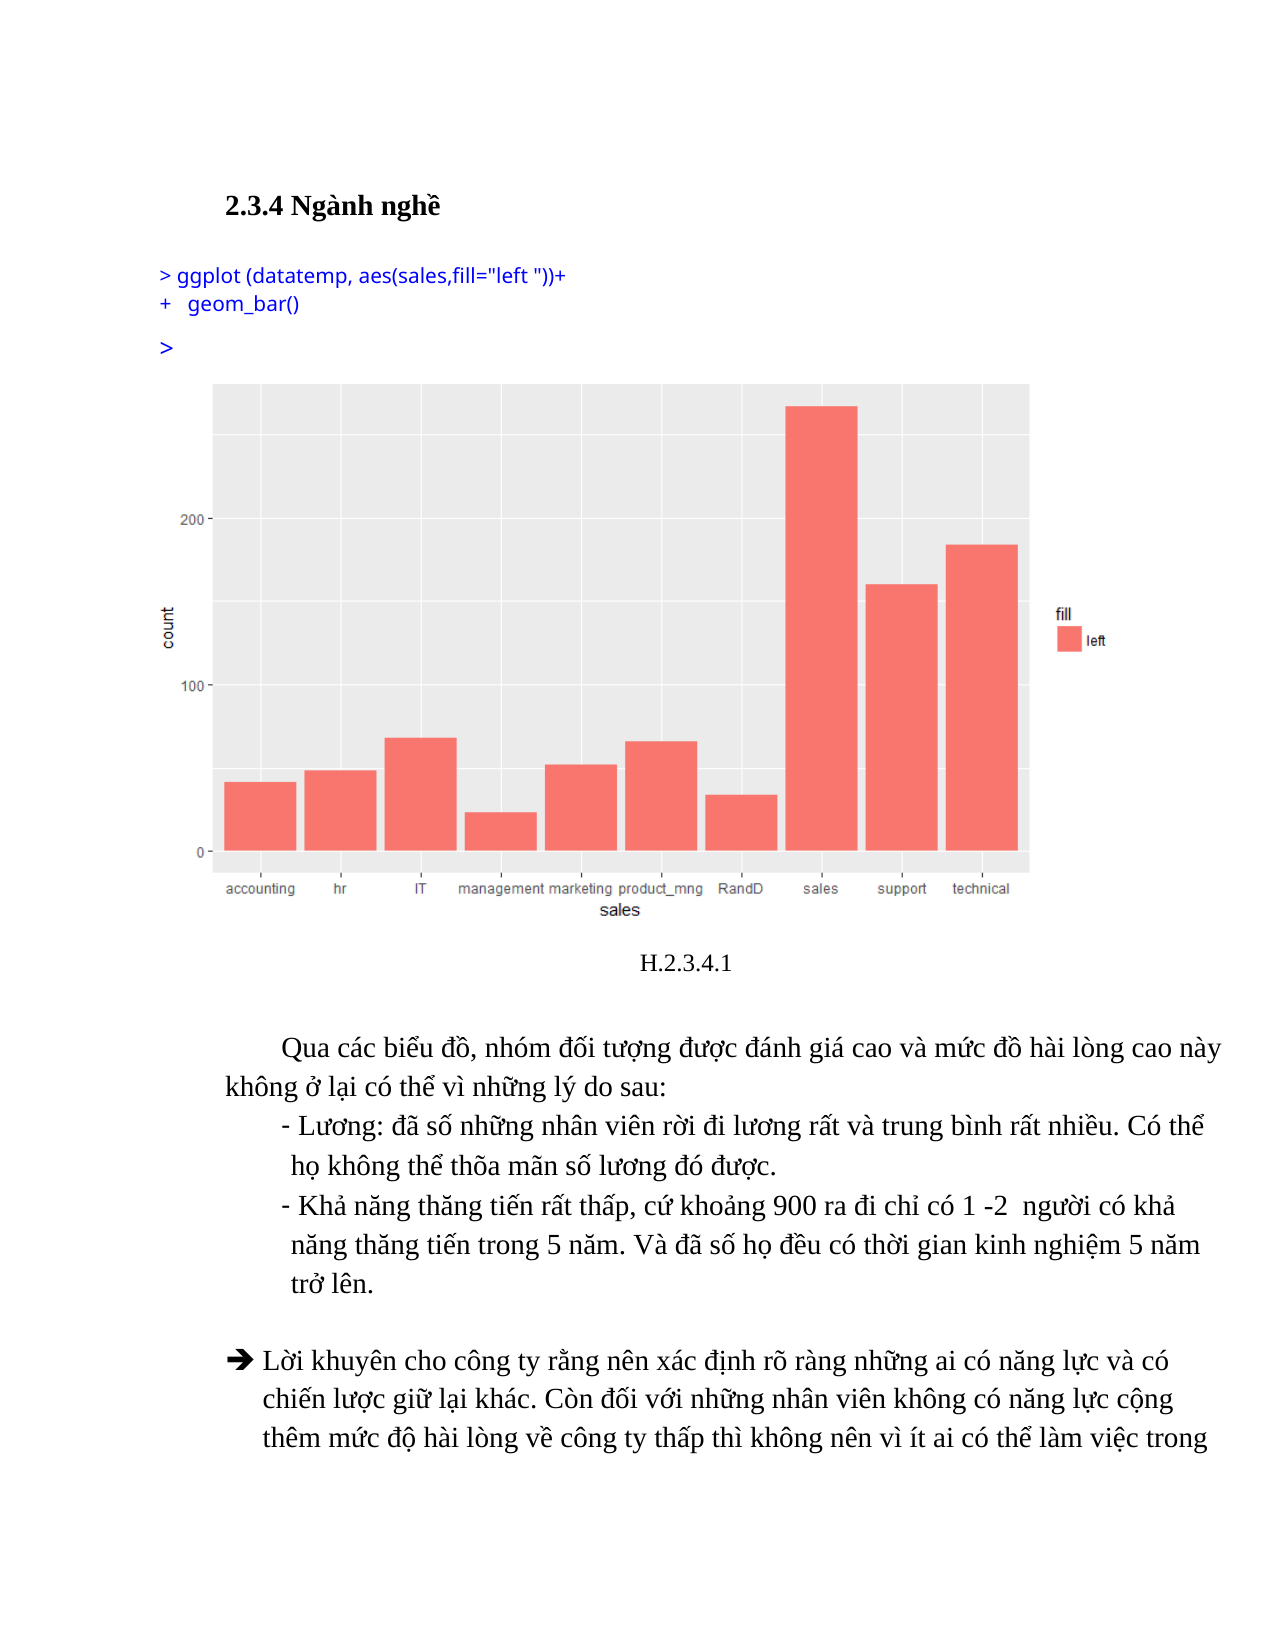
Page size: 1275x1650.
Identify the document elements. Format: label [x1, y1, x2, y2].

picture [150, 376, 1125, 924]
table_cell [141, 150, 1194, 1466]
